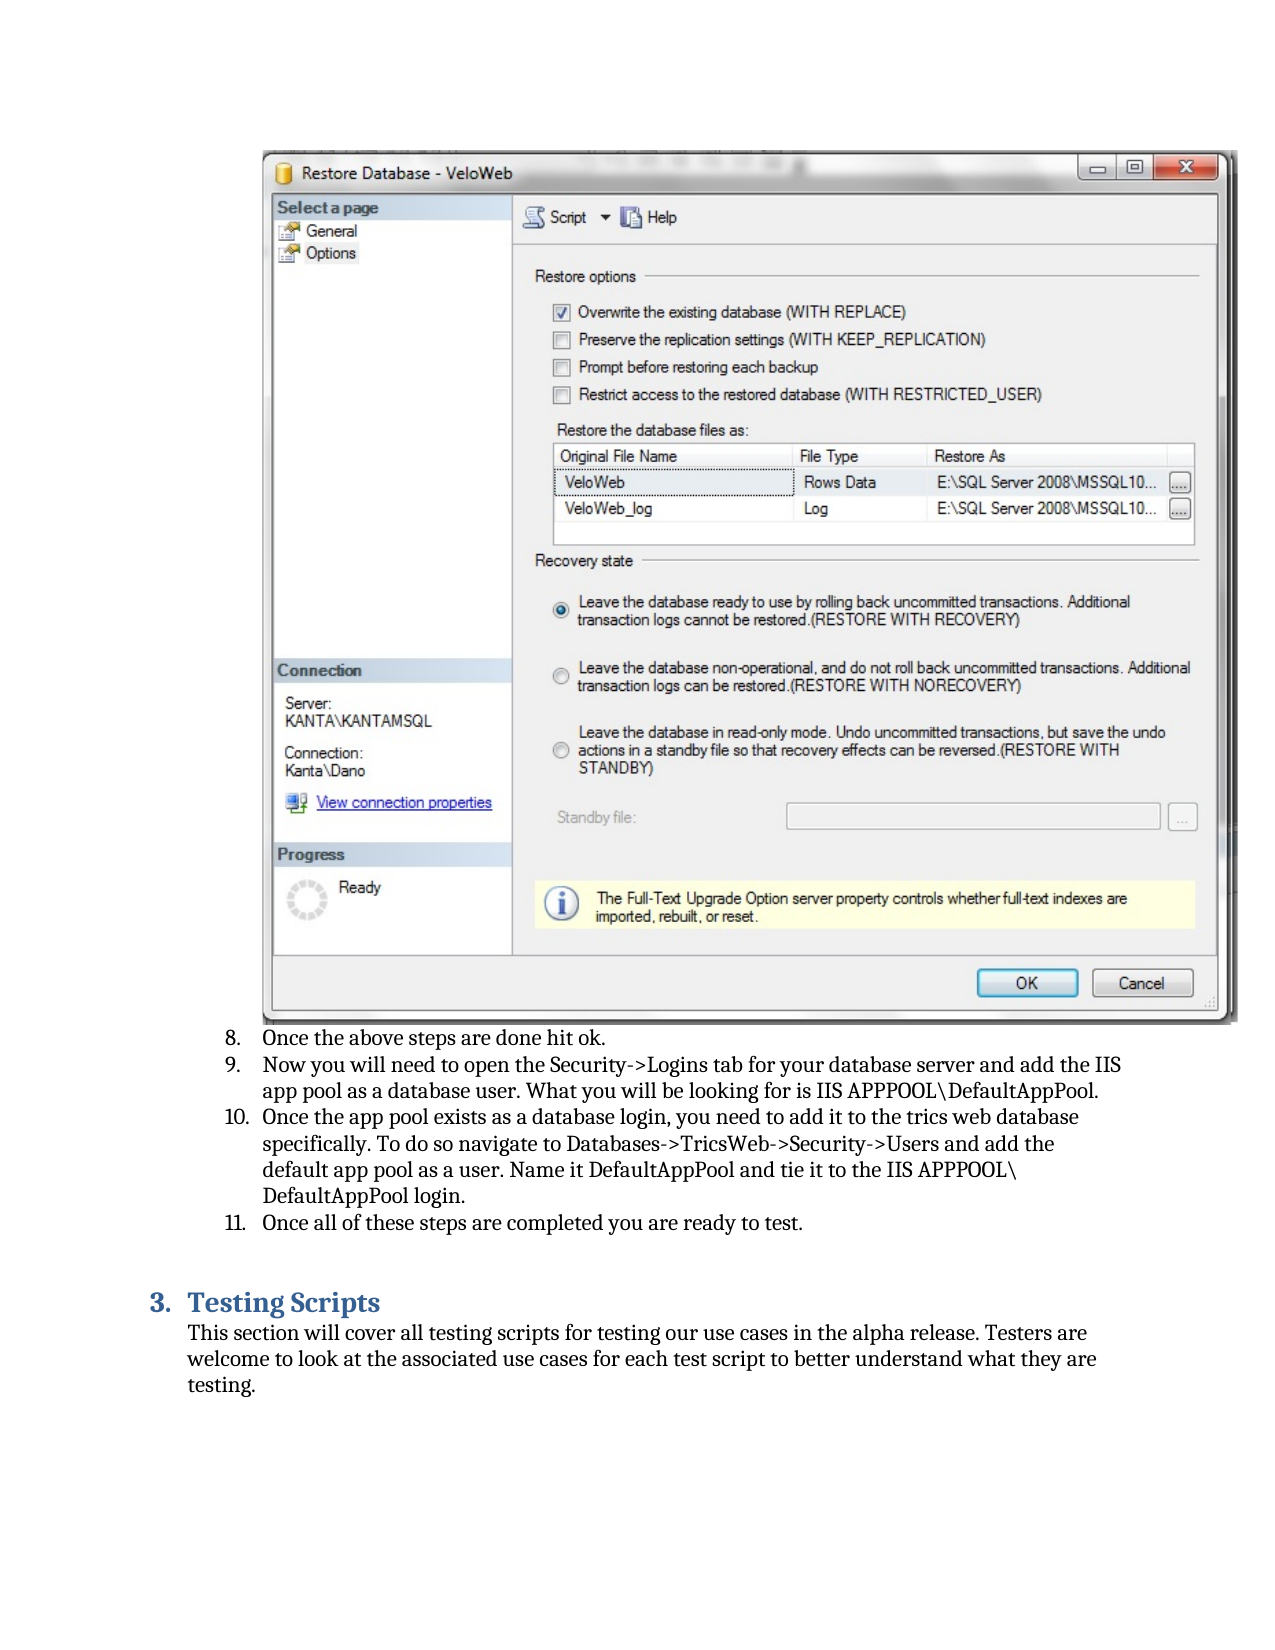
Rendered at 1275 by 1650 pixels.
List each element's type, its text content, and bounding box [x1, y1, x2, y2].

subtitle Testing Scripts [150, 1286, 1125, 1319]
picture [262, 150, 1238, 1025]
list Once the app pool exists as a database login, you need to add it to the trics web database specifically. To do so navigate to Databases->TricsWeb->Security->Users and add the default app pool as a user. Name it DefaultAppPool and tie it to the IIS APPPOOL\DefaultAppPool login. [225, 1104, 1125, 1209]
text This section will cover all testing scripts for testing our use cases in the alpha release. Testers are welcome to look at the associated use cases for each test script to better understand what they are testing. [187, 1319, 1125, 1398]
list Once the above steps are done hit ok. [225, 1025, 1125, 1051]
list Once all of these steps are completed you are ready to test. [225, 1209, 1125, 1236]
list Now you will need to open the Security->Logins tab for your database server and add the IIS app pool as a database user. What you will be looking for is IIS APPPOOL\DefaultAppPool. [225, 1051, 1125, 1104]
